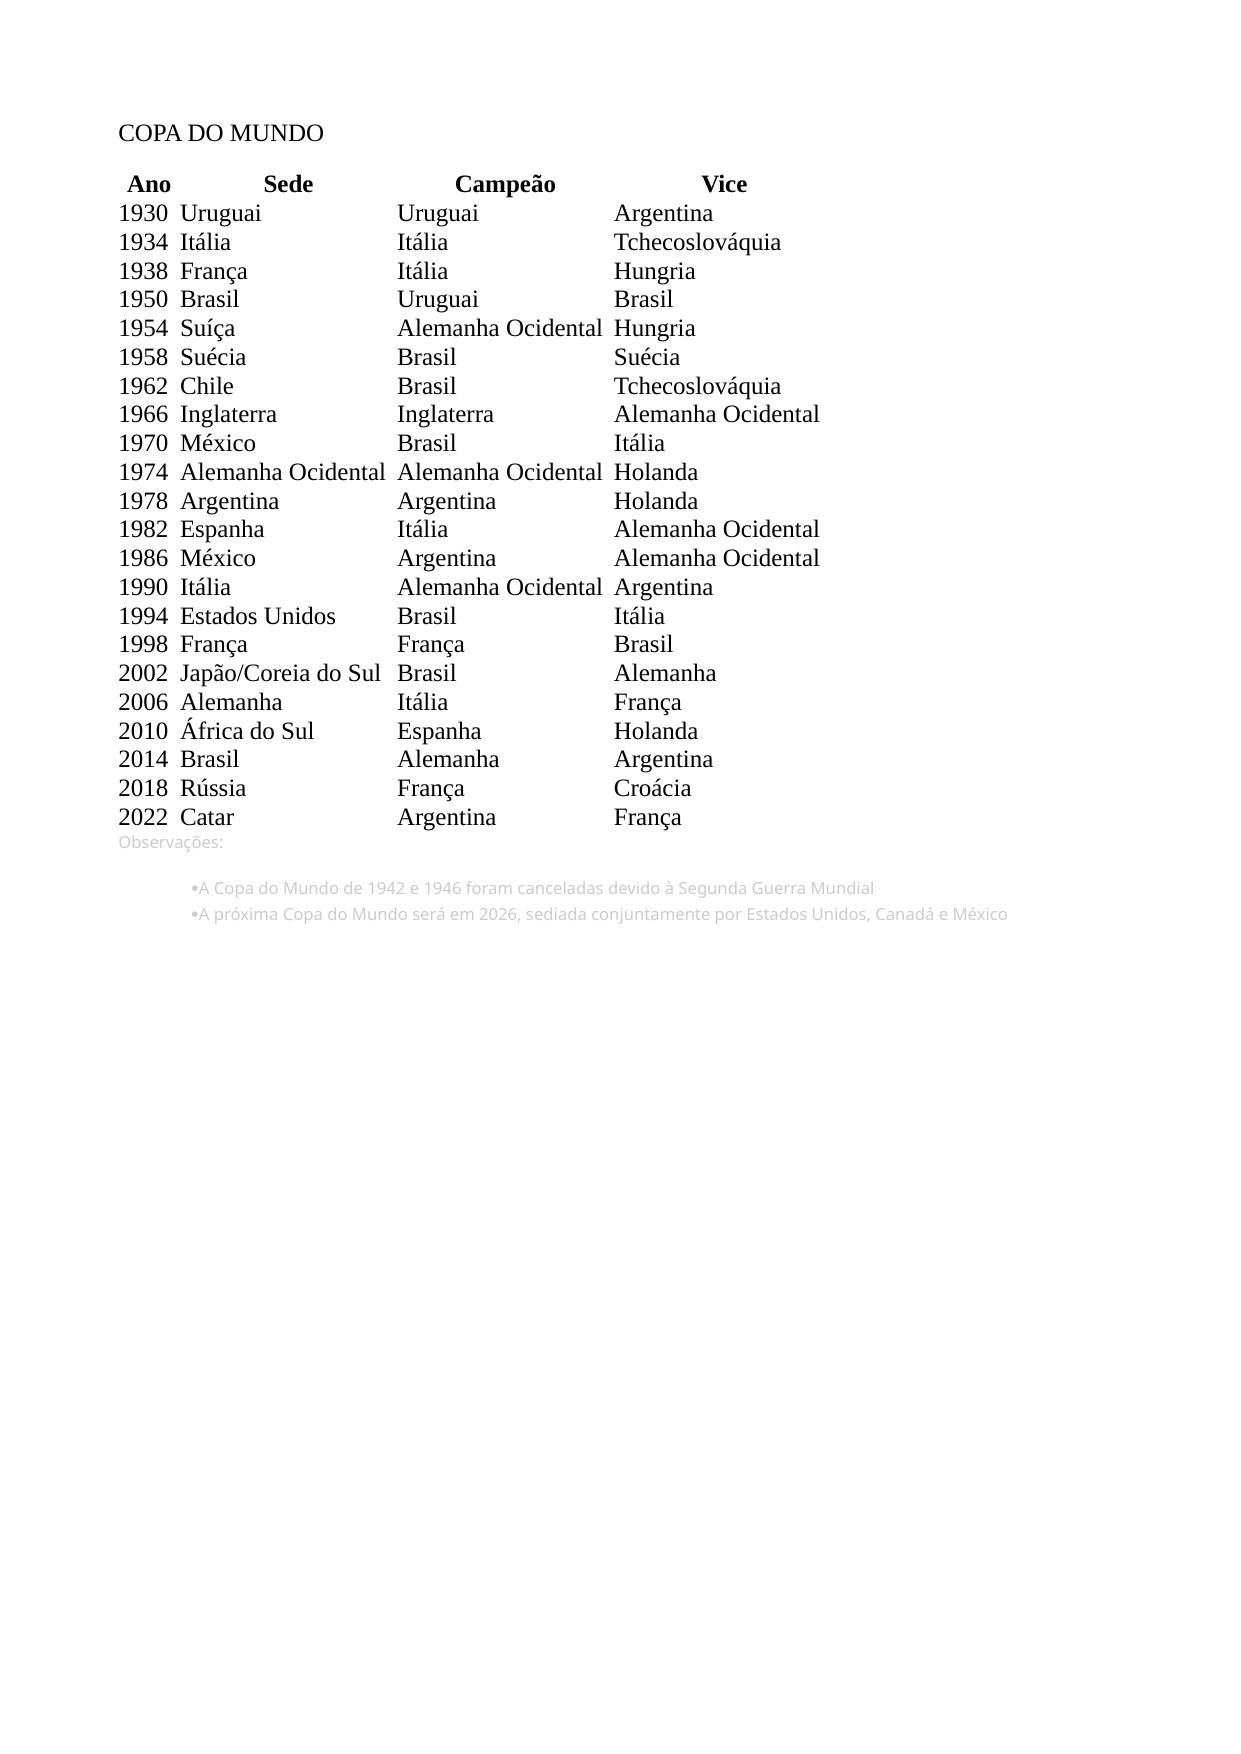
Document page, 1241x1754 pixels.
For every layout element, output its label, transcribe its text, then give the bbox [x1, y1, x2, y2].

table_header Sede [180, 170, 397, 198]
table_cell 2006 [118, 687, 180, 716]
table_cell França [397, 630, 614, 658]
table_cell Itália [180, 572, 397, 601]
table_cell Argentina [180, 486, 397, 514]
table_cell Holanda [614, 486, 834, 514]
table_cell 1966 [118, 400, 180, 428]
table_cell 1990 [118, 572, 180, 601]
table_cell Hungria [614, 313, 834, 342]
table_cell 1982 [118, 515, 180, 543]
table_cell Espanha [180, 515, 397, 543]
table_cell 1970 [118, 428, 180, 457]
table_cell Suécia [614, 342, 834, 371]
table_cell Itália [397, 227, 614, 256]
table_cell Tchecoslováquia [614, 371, 834, 399]
table_cell Itália [397, 515, 614, 543]
table_cell Chile [180, 371, 397, 399]
table_cell Alemanha Ocidental [397, 572, 614, 601]
table_cell Suíça [180, 313, 397, 342]
table_cell Alemanha Ocidental [614, 515, 834, 543]
table_cell Itália [180, 227, 397, 256]
table_cell Argentina [614, 745, 834, 773]
table_header Campeão [397, 170, 614, 198]
table_cell Argentina [397, 486, 614, 514]
table_cell Brasil [397, 371, 614, 399]
table_cell Japão/Coreia do Sul [180, 658, 397, 687]
text COPA DO MUNDO [118, 118, 1122, 147]
table_cell Alemanha Ocidental [614, 400, 834, 428]
table_cell 2010 [118, 716, 180, 744]
table_cell África do Sul [180, 716, 397, 744]
table_cell 2014 [118, 745, 180, 773]
table_cell Uruguai [397, 285, 614, 313]
table_cell 2002 [118, 658, 180, 687]
table_cell 2022 [118, 802, 180, 831]
table_cell Espanha [397, 716, 614, 744]
table_cell Inglaterra [180, 400, 397, 428]
table_cell França [614, 802, 834, 831]
table_cell França [614, 687, 834, 716]
table_cell México [180, 428, 397, 457]
table_cell Inglaterra [397, 400, 614, 428]
table_cell Brasil [397, 428, 614, 457]
table_cell França [397, 773, 614, 802]
table_cell Brasil [180, 285, 397, 313]
table_cell Brasil [614, 285, 834, 313]
table_cell 2018 [118, 773, 180, 802]
table_cell Alemanha [614, 658, 834, 687]
table_cell França [180, 256, 397, 284]
table_header Ano [118, 170, 180, 198]
table_cell 1958 [118, 342, 180, 371]
table_cell 1950 [118, 285, 180, 313]
table_cell Alemanha Ocidental [614, 543, 834, 572]
table_cell 1998 [118, 630, 180, 658]
table_cell França [180, 630, 397, 658]
table_cell Uruguai [397, 198, 614, 227]
table_cell Estados Unidos [180, 601, 397, 629]
table_cell 1962 [118, 371, 180, 399]
table_cell 1986 [118, 543, 180, 572]
table_cell Catar [180, 802, 397, 831]
table_cell Brasil [397, 658, 614, 687]
table_cell 1938 [118, 256, 180, 284]
table_cell Uruguai [180, 198, 397, 227]
table_cell Hungria [614, 256, 834, 284]
table_cell Alemanha Ocidental [397, 313, 614, 342]
table_cell 1994 [118, 601, 180, 629]
table_cell Holanda [614, 716, 834, 744]
table_cell Holanda [614, 457, 834, 486]
table_cell Croácia [614, 773, 834, 802]
table_cell Argentina [397, 543, 614, 572]
table_cell Argentina [397, 802, 614, 831]
table_cell Suécia [180, 342, 397, 371]
table_cell México [180, 543, 397, 572]
table_cell Itália [397, 256, 614, 284]
table_cell 1930 [118, 198, 180, 227]
table_cell Brasil [397, 342, 614, 371]
table_cell Argentina [614, 198, 834, 227]
table_cell Alemanha Ocidental [180, 457, 397, 486]
table_cell Alemanha [397, 745, 614, 773]
table_cell Itália [614, 428, 834, 457]
list A próxima Copa do Mundo será em 2026, sediada conjuntamente por Estados Unidos, Canadá e México [192, 903, 1122, 926]
table_cell 1954 [118, 313, 180, 342]
list A Copa do Mundo de 1942 e 1946 foram canceladas devido à Segunda Guerra Mundial [192, 877, 1122, 899]
table_cell 1934 [118, 227, 180, 256]
table_cell Argentina [614, 572, 834, 601]
table_cell Tchecoslováquia [614, 227, 834, 256]
table_cell Brasil [180, 745, 397, 773]
table_header Vice [614, 170, 834, 198]
table_cell Brasil [614, 630, 834, 658]
table_cell Rússia [180, 773, 397, 802]
table_cell 1974 [118, 457, 180, 486]
table_cell Alemanha Ocidental [397, 457, 614, 486]
table_cell Brasil [397, 601, 614, 629]
table_cell 1978 [118, 486, 180, 514]
table_cell Alemanha [180, 687, 397, 716]
table_cell Itália [614, 601, 834, 629]
table_cell Itália [397, 687, 614, 716]
text Observações: [118, 831, 1122, 853]
